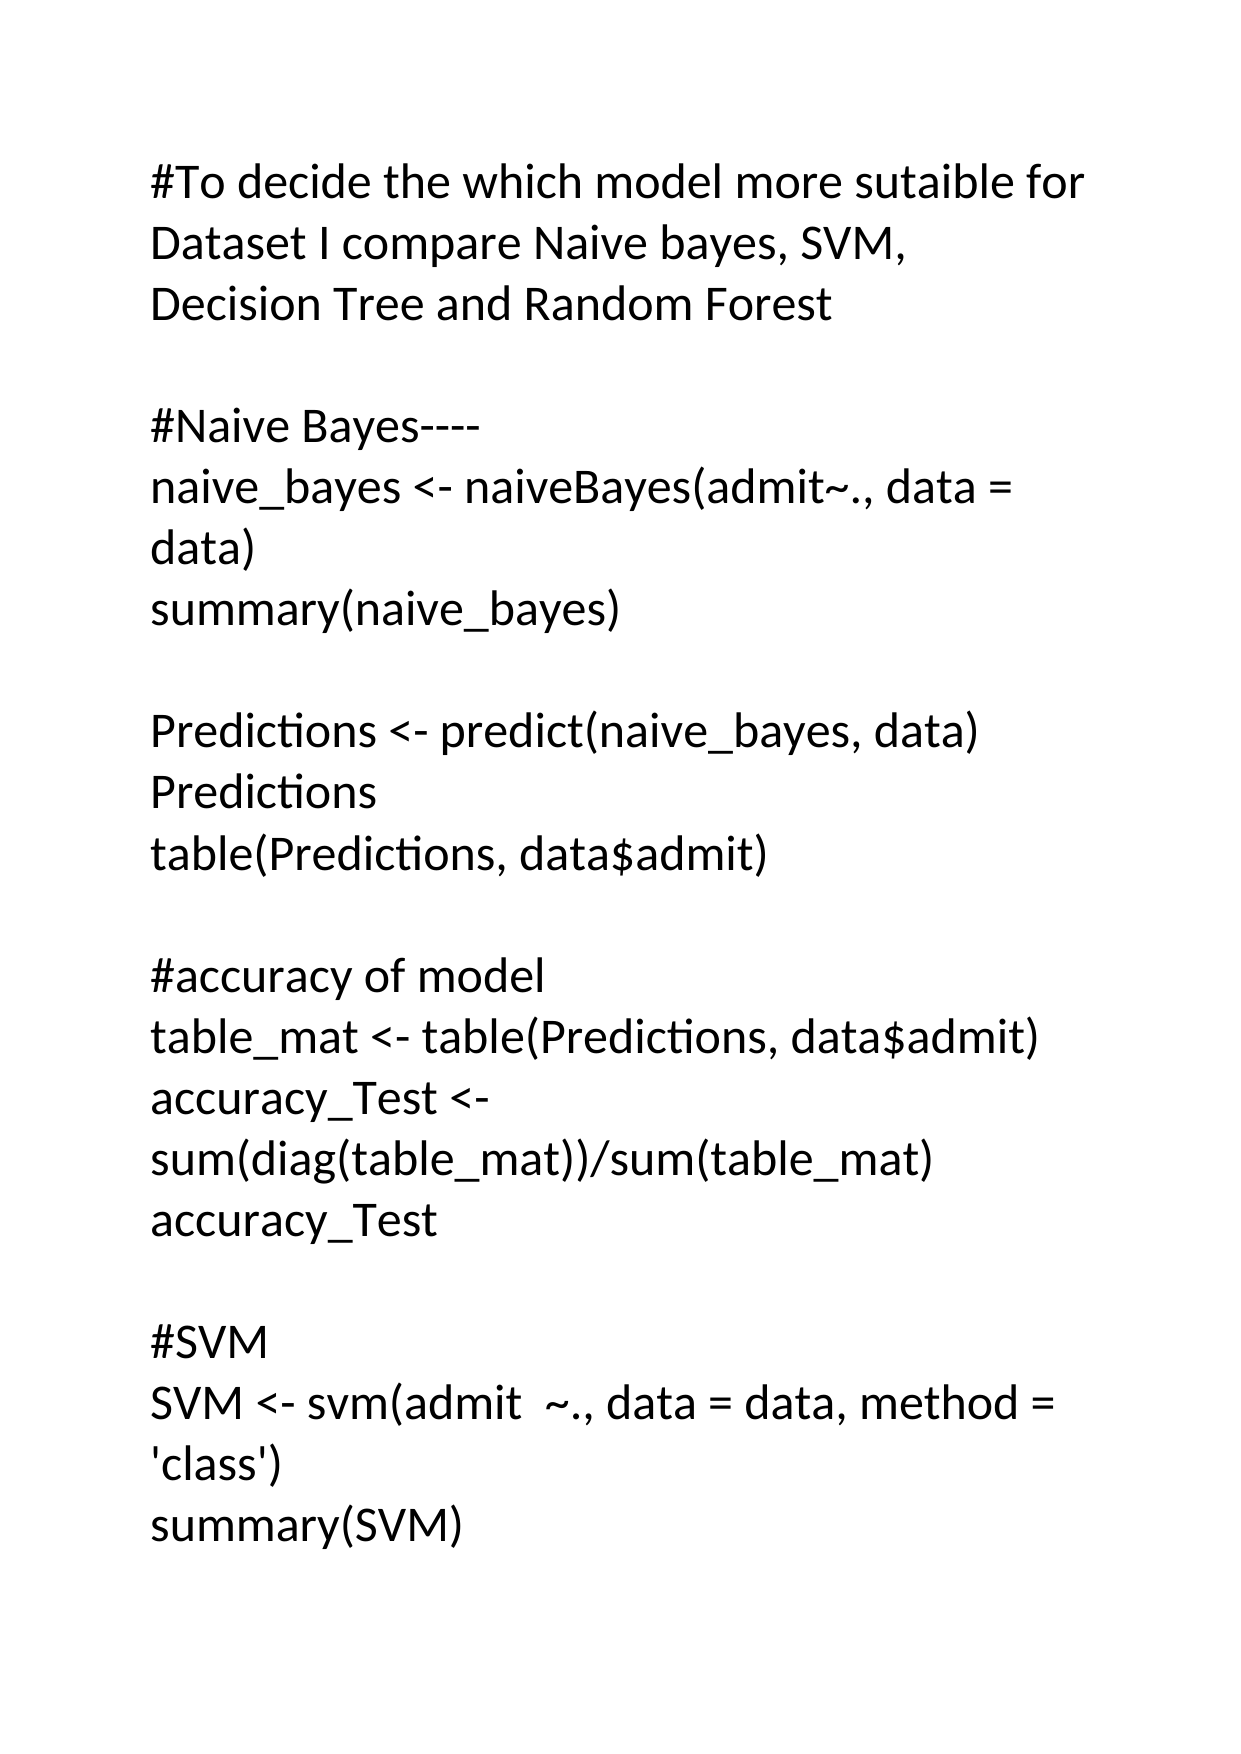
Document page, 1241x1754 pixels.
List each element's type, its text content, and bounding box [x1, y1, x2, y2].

text #accuracy of model [150, 943, 1090, 1004]
text table(Predictions, data$admit) [150, 821, 1090, 882]
text accuracy_Test <- sum(diag(table_mat))/sum(table_mat) [150, 1066, 1090, 1188]
text naive_bayes <- naiveBayes(admit~., data = data) [150, 455, 1090, 577]
text summary(SVM) [150, 1493, 1090, 1554]
text accuracy_Test [150, 1188, 1090, 1249]
text Predictions <- predict(naive_bayes, data) [150, 699, 1090, 760]
text Predictions [150, 760, 1090, 821]
text #Naive Bayes---- [150, 394, 1090, 455]
text table_mat <- table(Predictions, data$admit) [150, 1004, 1090, 1066]
text #To decide the which model more sutaible for Dataset I compare Naive bayes, SVM, Decision Tree and Random Forest [150, 150, 1090, 333]
text #SVM [150, 1310, 1090, 1371]
text SVM <- svm(admit ~., data = data, method = 'class') [150, 1371, 1090, 1493]
text summary(naive_bayes) [150, 577, 1090, 638]
